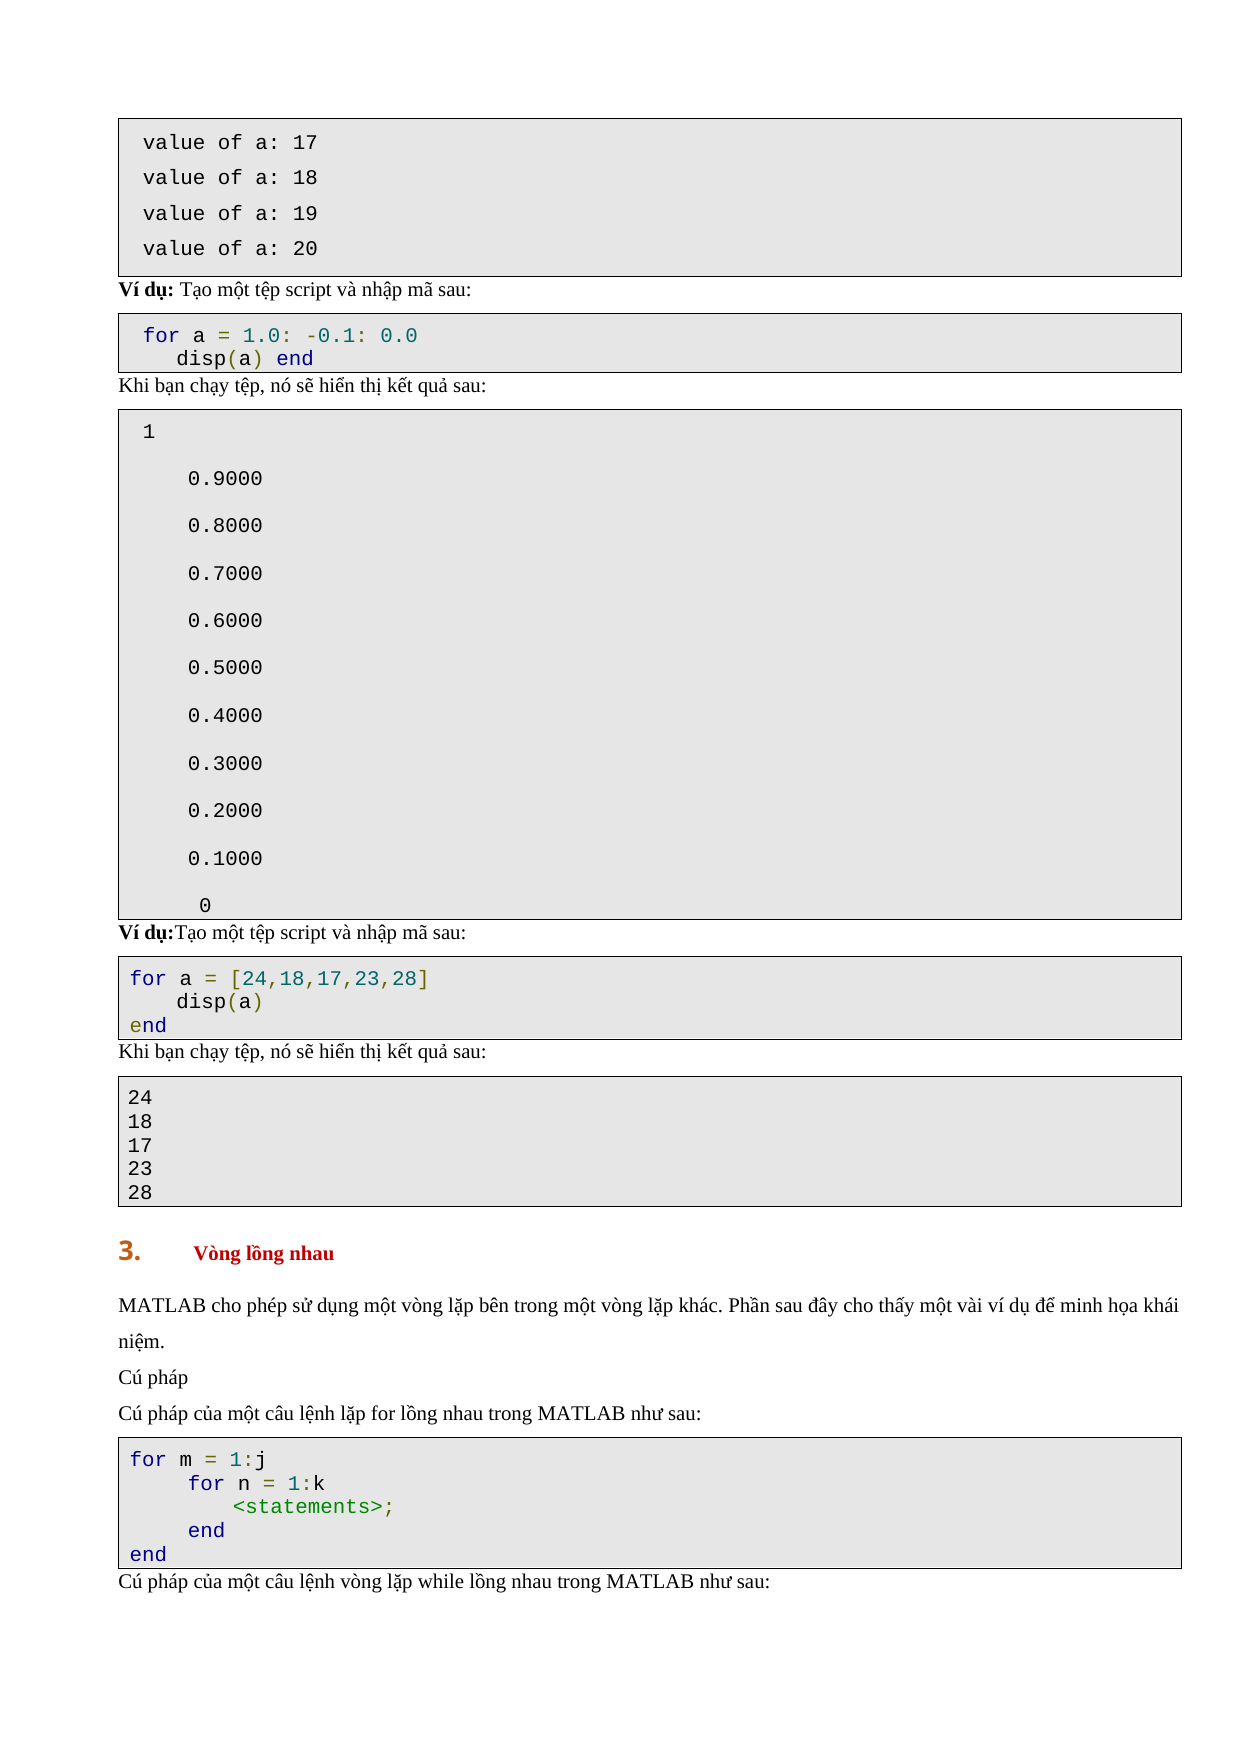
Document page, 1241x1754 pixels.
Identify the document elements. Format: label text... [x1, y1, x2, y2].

table_header 1 0.9000 0.8000 0.7000 0.6000 0.5000 0.4000 0.3000 0.2000 0.1000 0 [119, 410, 1181, 919]
text Cú pháp của một câu lệnh lặp for lồng nhau trong MATLAB như sau: [118, 1401, 1181, 1425]
text Khi bạn chạy tệp, nó sẽ hiển thị kết quả sau: [118, 1040, 1181, 1063]
table_header for a = [24,18,17,23,28] disp(a) end [119, 957, 1181, 1038]
text Ví dụ: Tạo một tệp script và nhập mã sau: [118, 277, 1181, 301]
subtitle Vòng lồng nhau [118, 1232, 1181, 1268]
table_header for a = 1.0: -0.1: 0.0 disp(a) end [119, 314, 1181, 372]
table_header 24 18 17 23 28 [119, 1077, 1181, 1206]
text Cú pháp [118, 1365, 1181, 1389]
text Cú pháp của một câu lệnh vòng lặp while lồng nhau trong MATLAB như sau: [118, 1569, 1181, 1593]
text Khi bạn chạy tệp, nó sẽ hiển thị kết quả sau: [118, 373, 1181, 397]
table_header for m = 1:j for n = 1:k <statements>; end end [119, 1438, 1181, 1567]
text Ví dụ:Tạo một tệp script và nhập mã sau: [118, 920, 1181, 944]
text MATLAB cho phép sử dụng một vòng lặp bên trong một vòng lặp khác. Phần sau đây cho thấy một vài ví dụ để minh họa khái niệm. [118, 1293, 1181, 1353]
